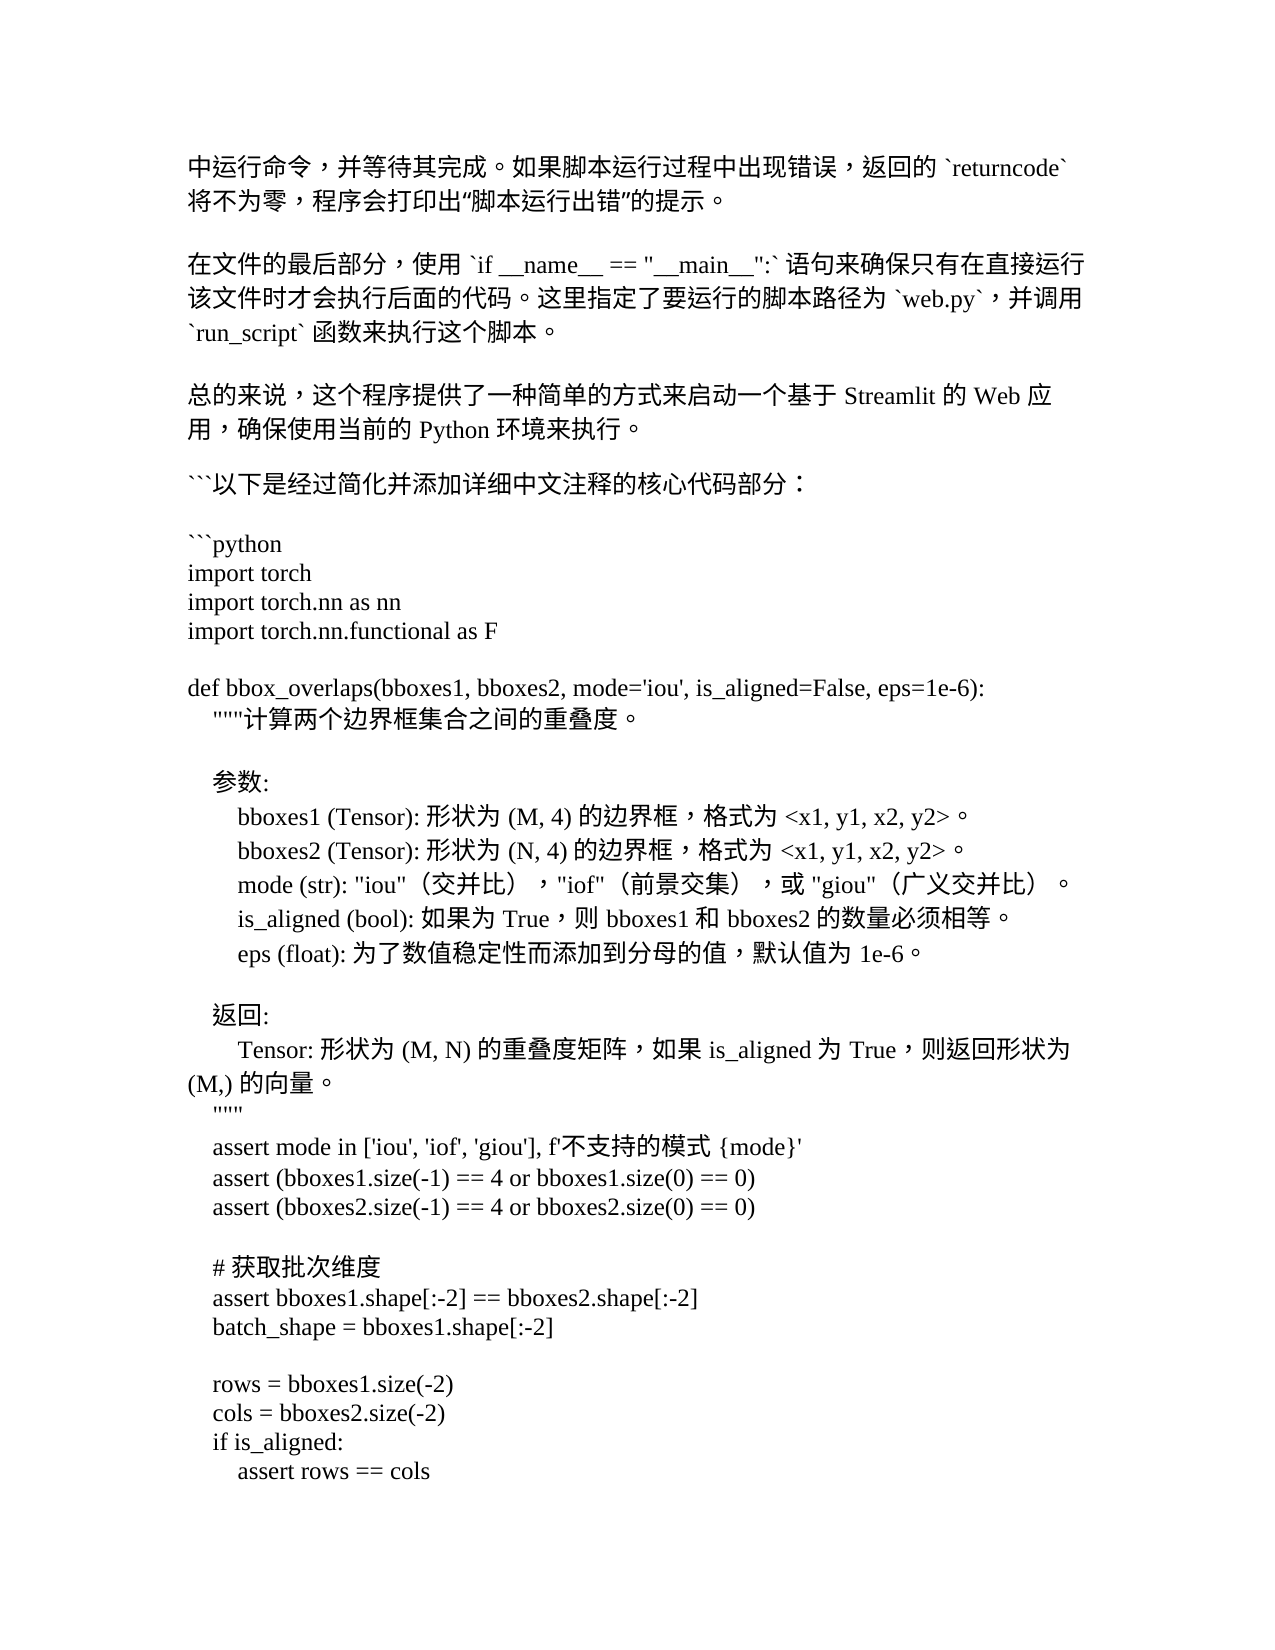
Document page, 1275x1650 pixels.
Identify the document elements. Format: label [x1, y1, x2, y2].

text [187, 150, 1087, 446]
text [187, 467, 1087, 1484]
